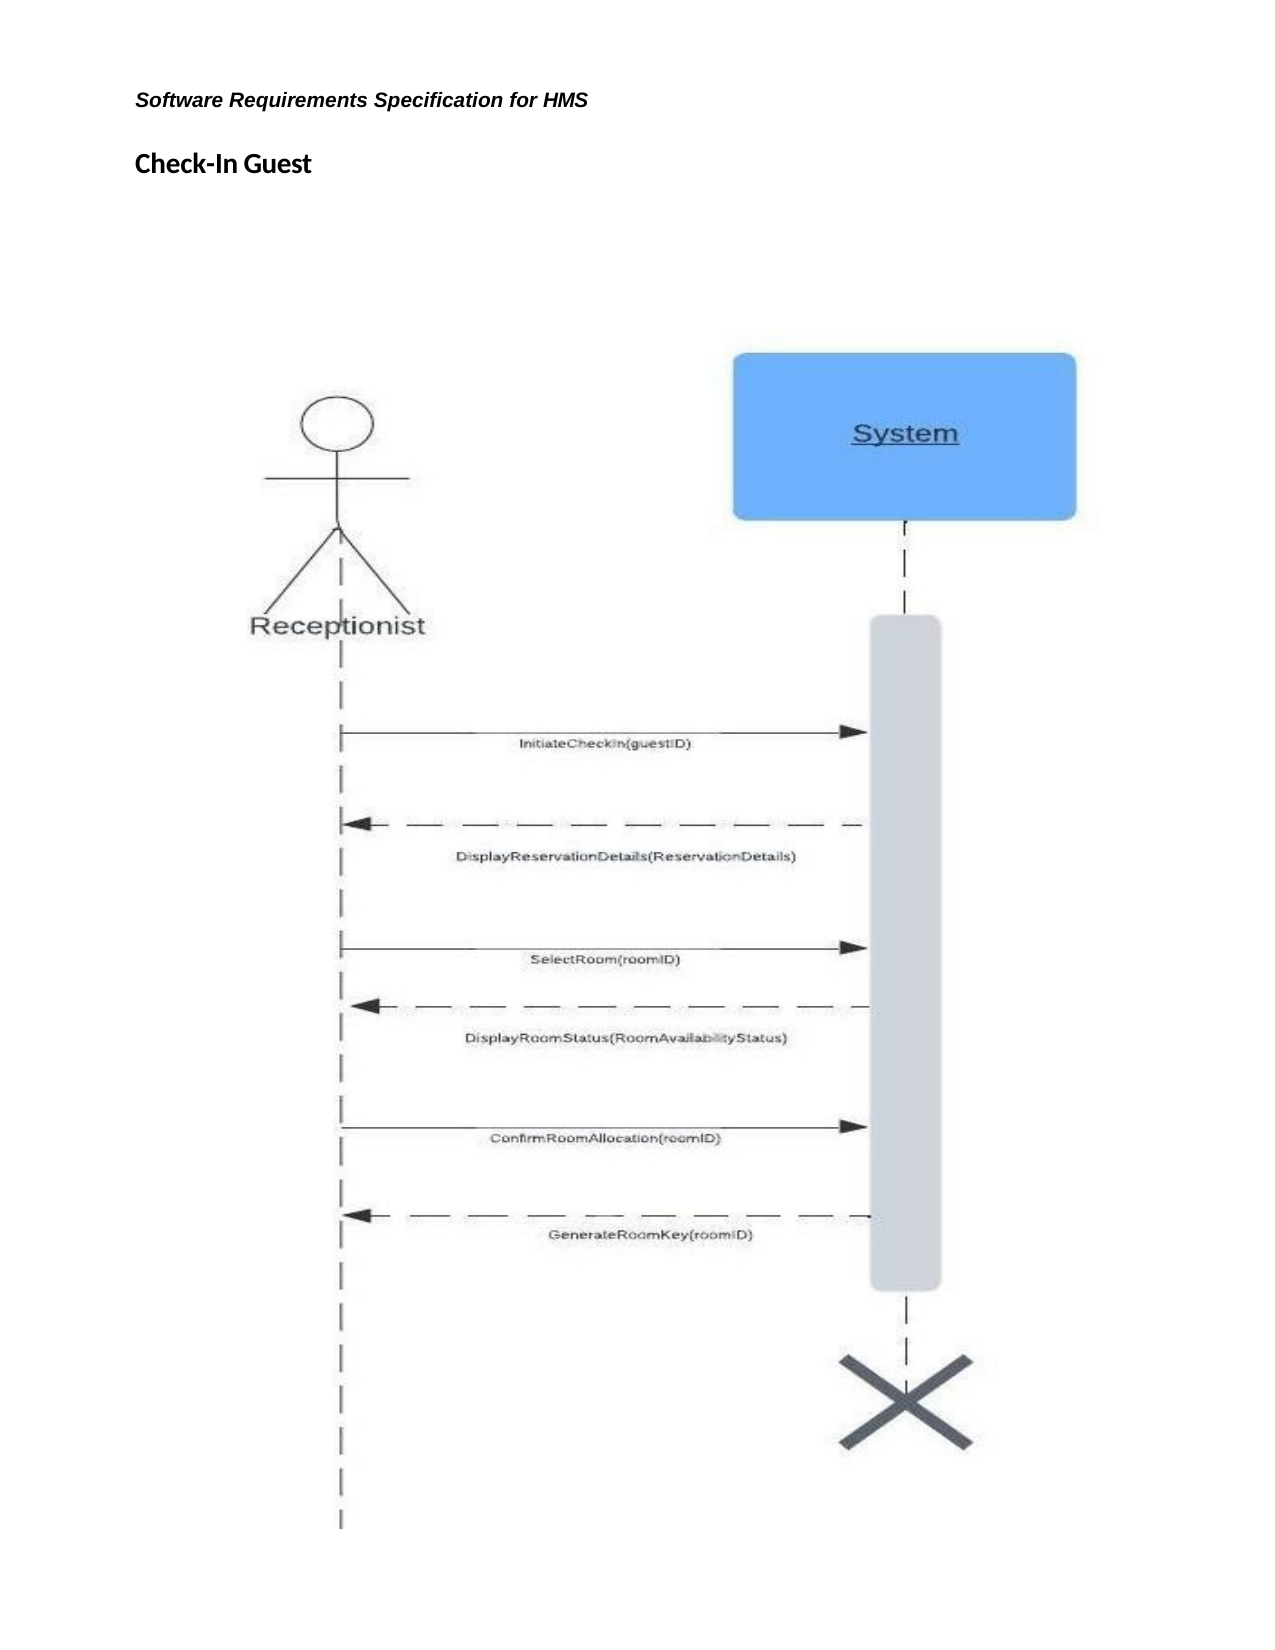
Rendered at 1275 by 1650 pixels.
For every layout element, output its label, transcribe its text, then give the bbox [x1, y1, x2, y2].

picture [246, 331, 1101, 1529]
text Check-In Guest [135, 145, 1208, 181]
